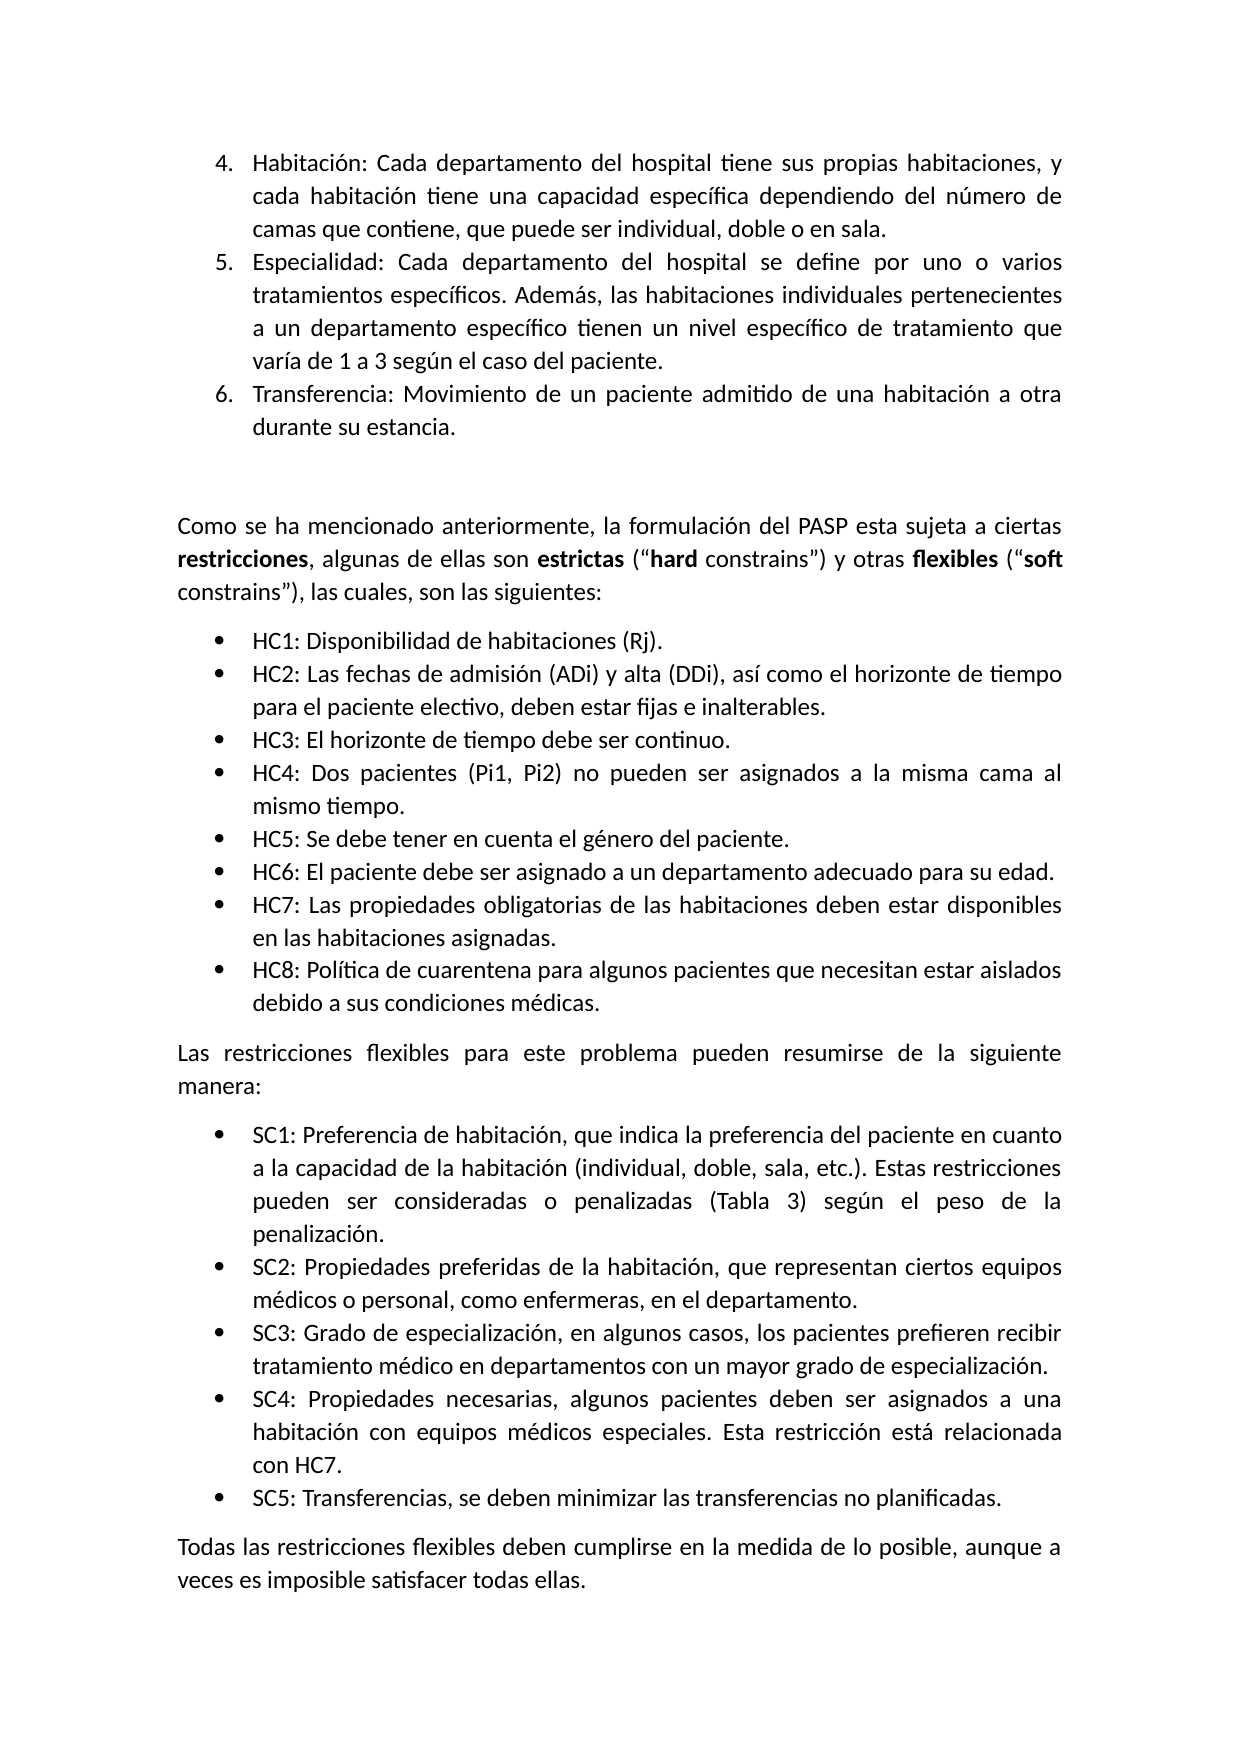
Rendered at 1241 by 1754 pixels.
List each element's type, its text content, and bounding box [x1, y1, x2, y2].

list HC1: Disponibilidad de habitaciones (Rj). [215, 626, 1063, 656]
list Especialidad: Cada departamento del hospital se define por uno o varios tratamientos específicos. Además, las habitaciones individuales pertenecientes a un departamento específico tienen un nivel específico de tratamiento que varía de 1 a 3 según el caso del paciente. [215, 246, 1063, 376]
text Las restricciones flexibles para este problema pueden resumirse de la siguiente manera: [177, 1037, 1063, 1101]
list HC6: El paciente debe ser asignado a un departamento adecuado para su edad. [215, 856, 1063, 886]
list HC2: Las fechas de admisión (ADi) y alta (DDi), así como el horizonte de tiempo para el paciente electivo, deben estar fijas e inalterables. [215, 658, 1063, 722]
list SC3: Grado de especialización, en algunos casos, los pacientes prefieren recibir tratamiento médico en departamentos con un mayor grado de especialización. [215, 1317, 1063, 1381]
list HC5: Se debe tener en cuenta el género del paciente. [215, 823, 1063, 853]
list HC4: Dos pacientes (Pi1, Pi2) no pueden ser asignados a la misma cama al mismo tiempo. [215, 757, 1063, 821]
list SC2: Propiedades preferidas de la habitación, que representan ciertos equipos médicos o personal, como enfermeras, en el departamento. [215, 1251, 1063, 1315]
list HC3: El horizonte de tiempo debe ser continuo. [215, 724, 1063, 755]
list SC1: Preferencia de habitación, que indica la preferencia del paciente en cuanto a la capacidad de la habitación (individual, doble, sala, etc.). Estas restricciones pueden ser consideradas o penalizadas (Tabla 3) según el peso de la penalización. [215, 1120, 1063, 1249]
text Todas las restricciones flexibles deben cumplirse en la medida de lo posible, aunque a veces es imposible satisfacer todas ellas. [177, 1531, 1063, 1595]
list Transferencia: Movimiento de un paciente admitido de una habitación a otra durante su estancia. [215, 378, 1063, 441]
list Habitación: Cada departamento del hospital tiene sus propias habitaciones, y cada habitación tiene una capacidad específica dependiendo del número de camas que contiene, que puede ser individual, doble o en sala. [215, 148, 1063, 244]
list HC7: Las propiedades obligatorias de las habitaciones deben estar disponibles en las habitaciones asignadas. [215, 889, 1063, 952]
list SC4: Propiedades necesarias, algunos pacientes deben ser asignados a una habitación con equipos médicos especiales. Esta restricción está relacionada con HC7. [215, 1383, 1063, 1479]
list SC5: Transferencias, se deben minimizar las transferencias no planificadas. [215, 1482, 1063, 1512]
text Como se ha mencionado anteriormente, la formulación del PASP esta sujeta a ciertas restricciones, algunas de ellas son estrictas (“hard constrains”) y otras flexibles (“soft constrains”), las cuales, son las siguientes: [177, 510, 1063, 606]
list HC8: Política de cuarentena para algunos pacientes que necesitan estar aislados debido a sus condiciones médicas. [215, 955, 1063, 1018]
